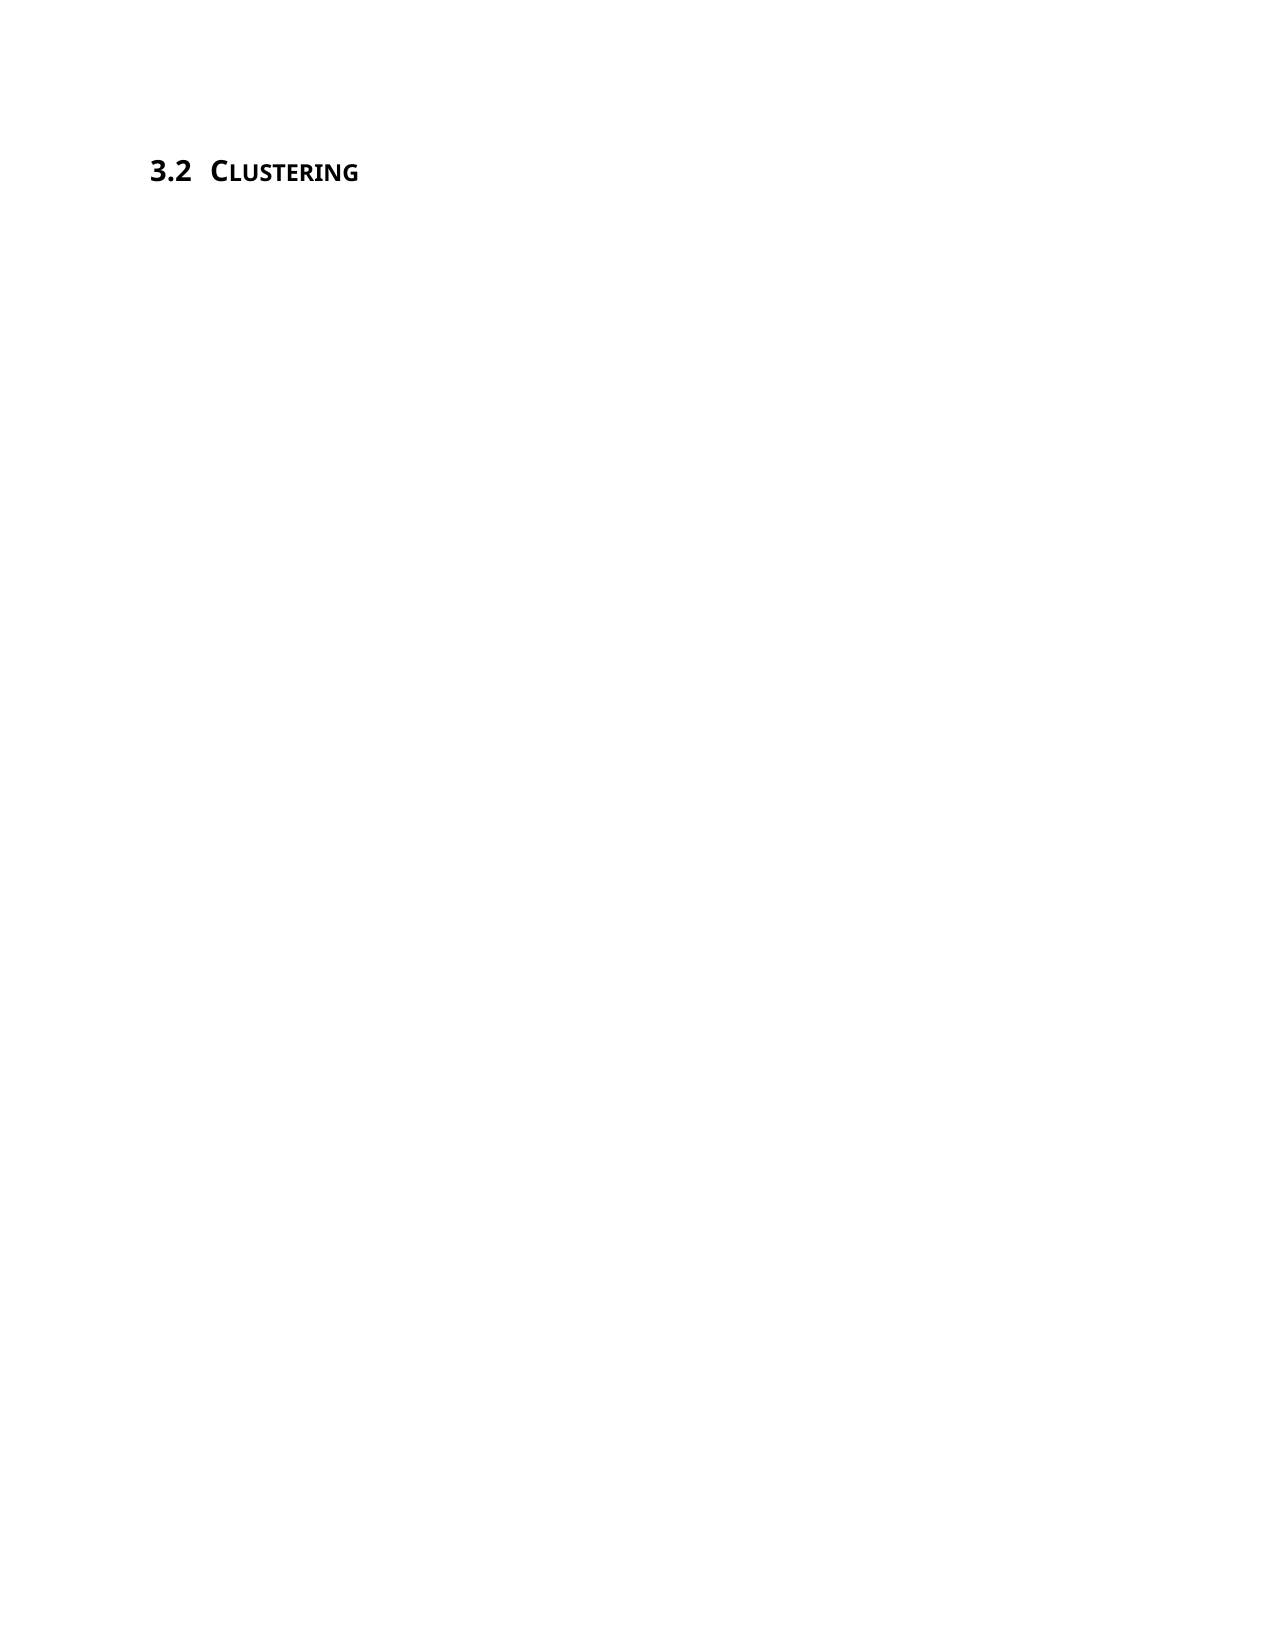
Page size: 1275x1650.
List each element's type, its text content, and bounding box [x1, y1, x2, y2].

subtitle Clustering [150, 150, 1125, 190]
